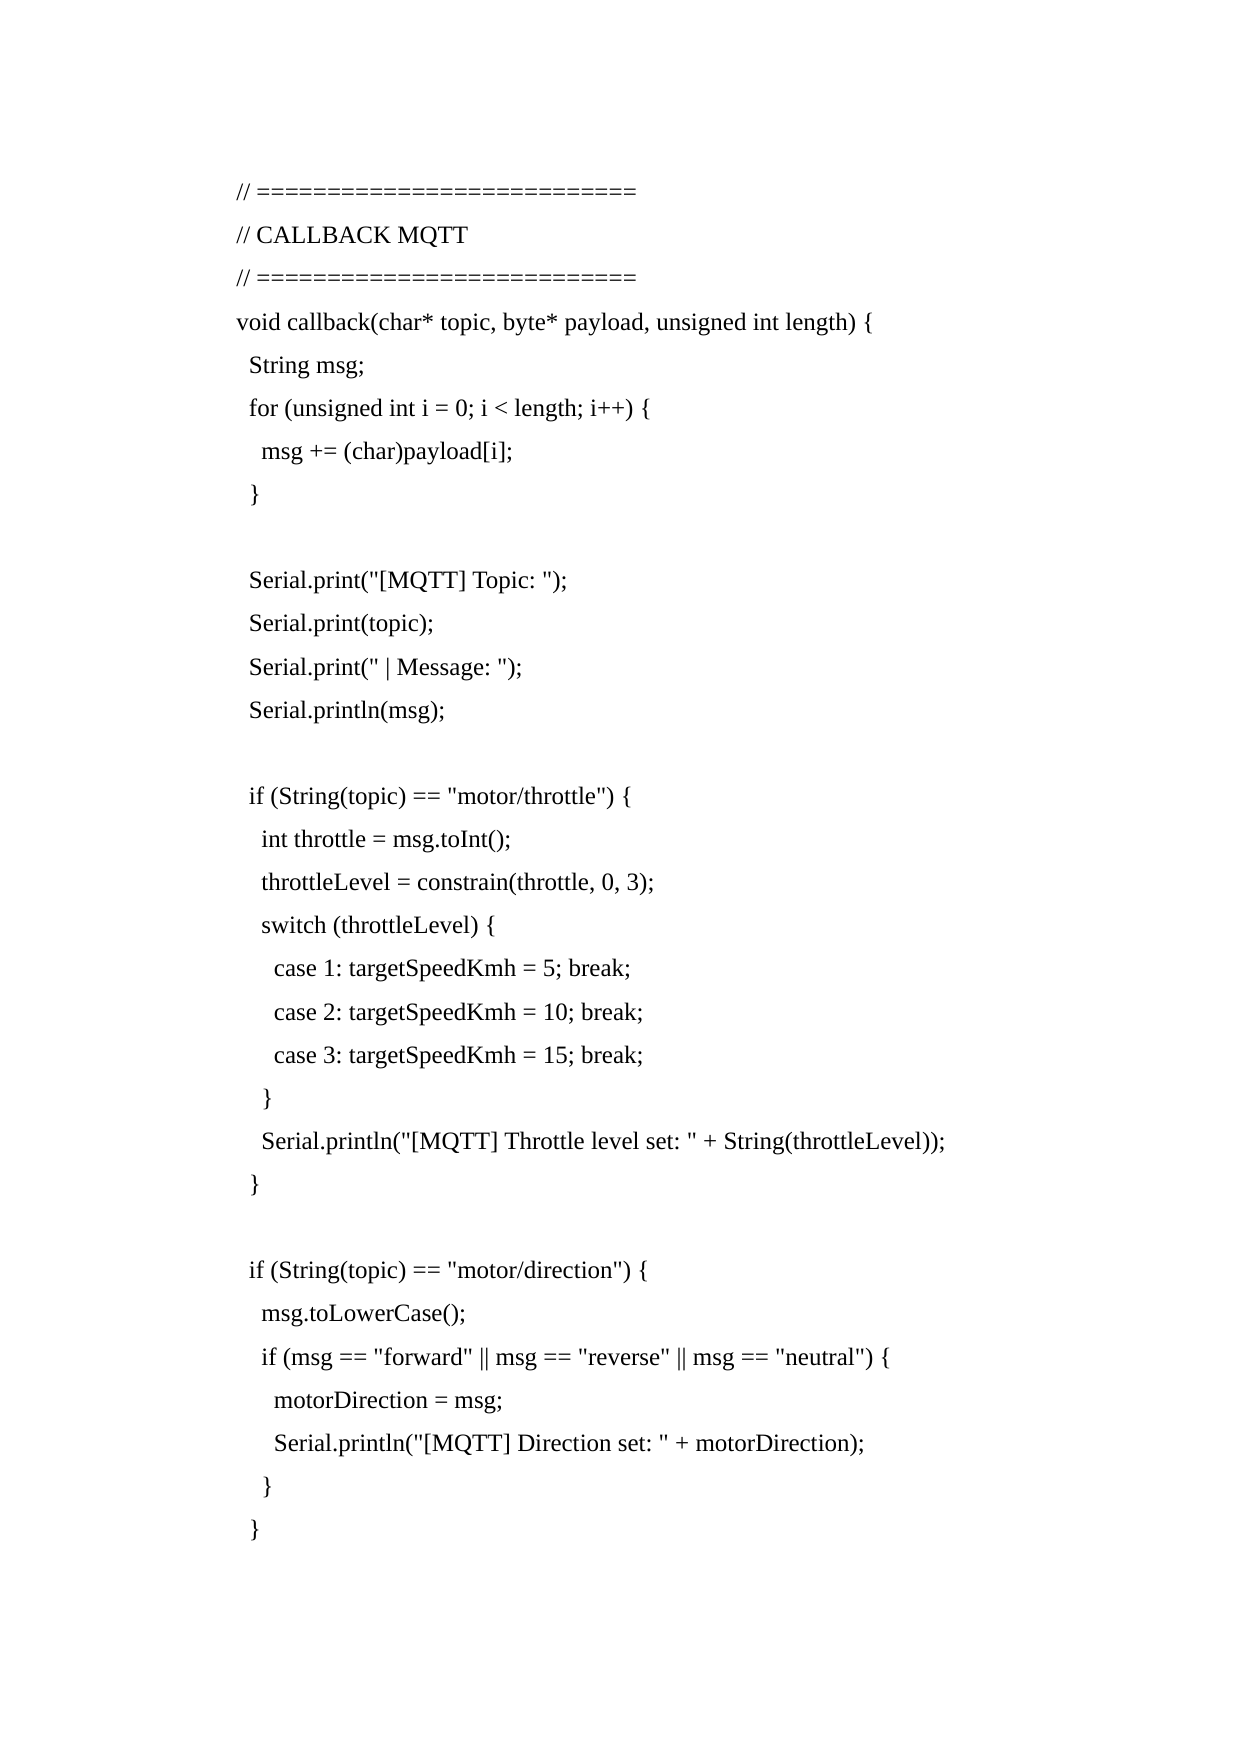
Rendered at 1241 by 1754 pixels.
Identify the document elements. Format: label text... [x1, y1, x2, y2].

text switch (throttleLevel) { [236, 910, 1063, 939]
text } [236, 1514, 1063, 1543]
text Serial.println(msg); [236, 695, 1063, 723]
text } [236, 1471, 1063, 1500]
text // =========================== [236, 263, 1063, 292]
text Serial.println("[MQTT] Throttle level set: " + String(throttleLevel)); [236, 1126, 1063, 1155]
text Serial.print(topic); [236, 608, 1063, 637]
text if (String(topic) == "motor/throttle") { [236, 781, 1063, 810]
text Serial.println("[MQTT] Direction set: " + motorDirection); [236, 1428, 1063, 1457]
text if (msg == "forward" || msg == "reverse" || msg == "neutral") { [236, 1342, 1063, 1370]
text case 1: targetSpeedKmh = 5; break; [236, 953, 1063, 982]
text msg.toLowerCase(); [236, 1298, 1063, 1327]
text } [236, 479, 1063, 508]
text int throttle = msg.toInt(); [236, 824, 1063, 853]
text msg += (char)payload[i]; [236, 436, 1063, 465]
text for (unsigned int i = 0; i < length; i++) { [236, 393, 1063, 422]
text case 2: targetSpeedKmh = 10; break; [236, 997, 1063, 1025]
text Serial.print(" | Message: "); [236, 652, 1063, 680]
text motorDirection = msg; [236, 1385, 1063, 1413]
text } [236, 1083, 1063, 1112]
text } [236, 1169, 1063, 1198]
text throttleLevel = constrain(throttle, 0, 3); [236, 867, 1063, 896]
text String msg; [236, 350, 1063, 378]
text // CALLBACK MQTT [236, 220, 1063, 249]
text if (String(topic) == "motor/direction") { [236, 1255, 1063, 1284]
text void callback(char* topic, byte* payload, unsigned int length) { [236, 307, 1063, 335]
text Serial.print("[MQTT] Topic: "); [236, 565, 1063, 594]
text // =========================== [236, 177, 1063, 206]
text case 3: targetSpeedKmh = 15; break; [236, 1040, 1063, 1068]
